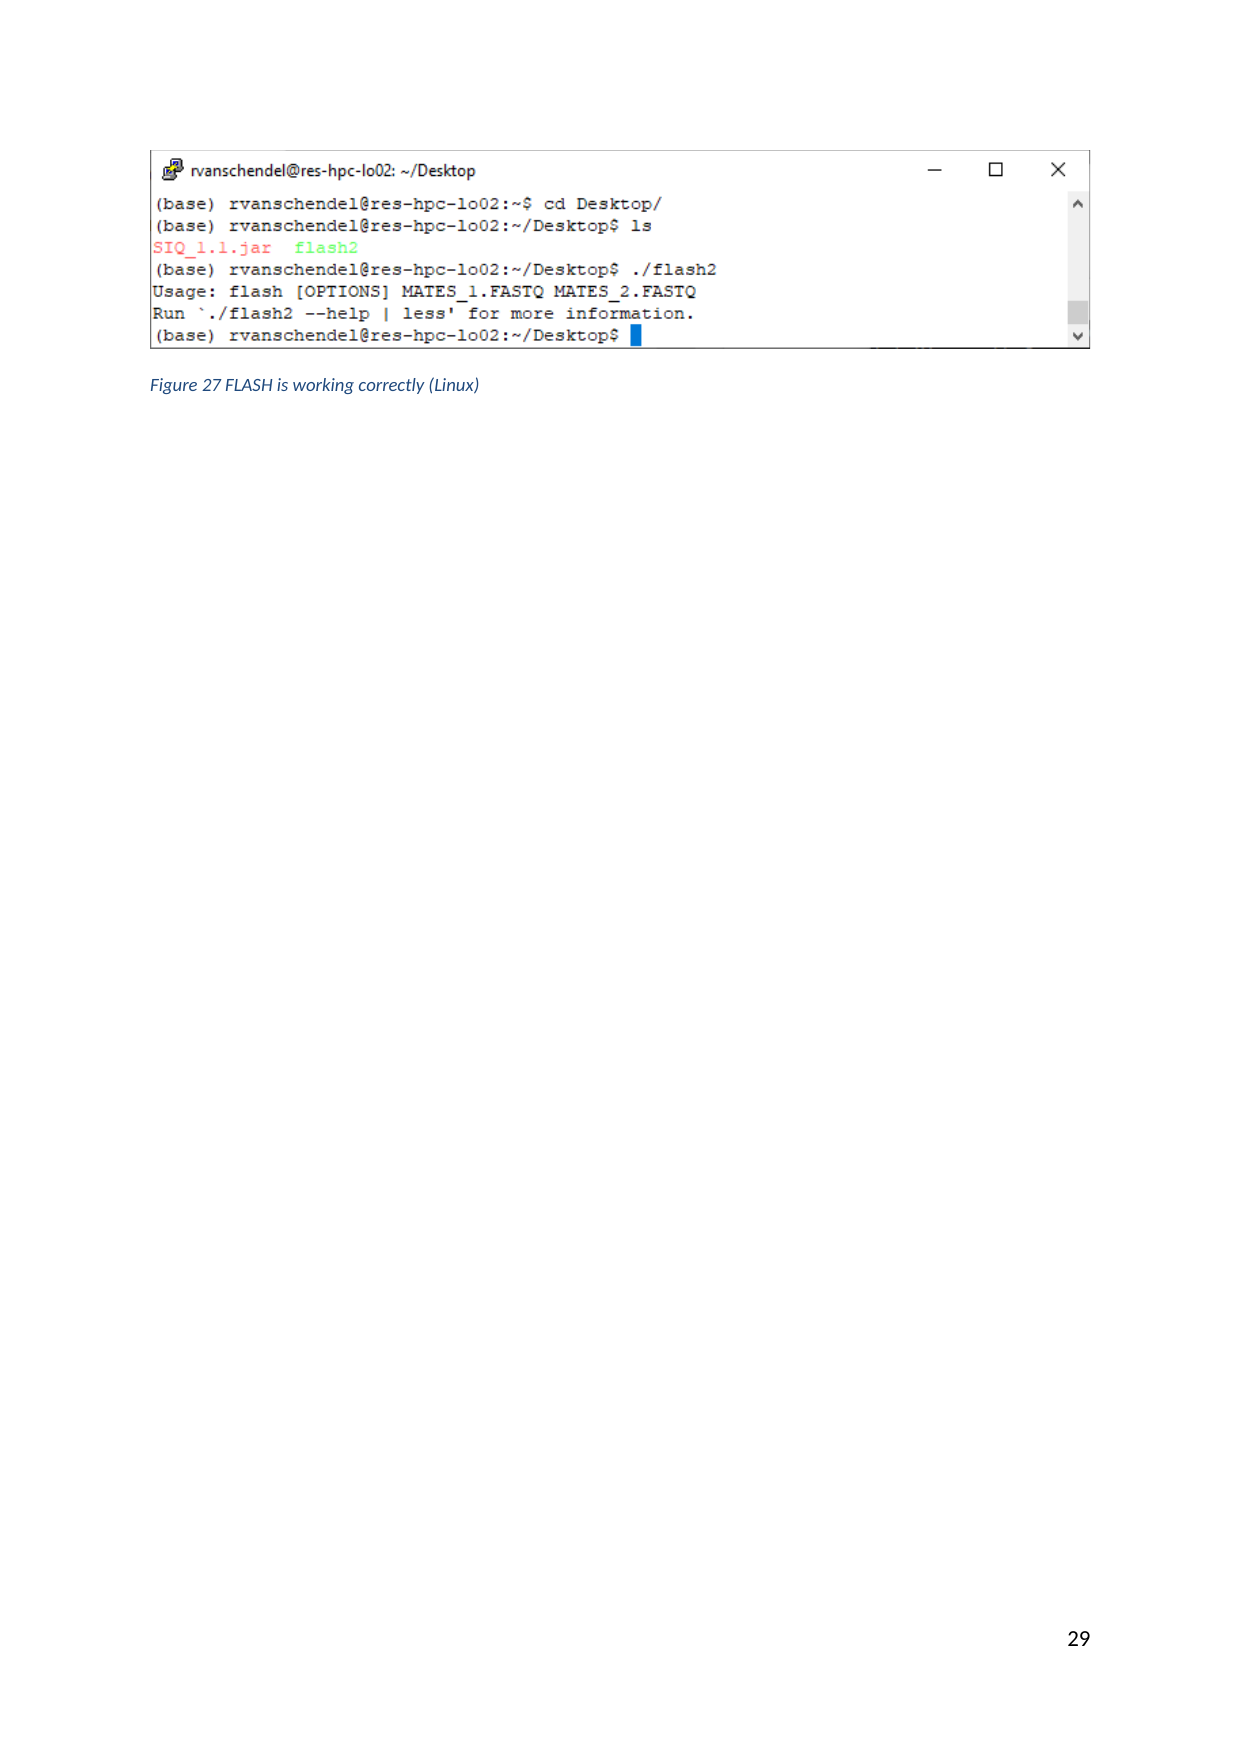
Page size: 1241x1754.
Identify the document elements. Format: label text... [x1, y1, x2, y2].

picture [150, 150, 1091, 349]
